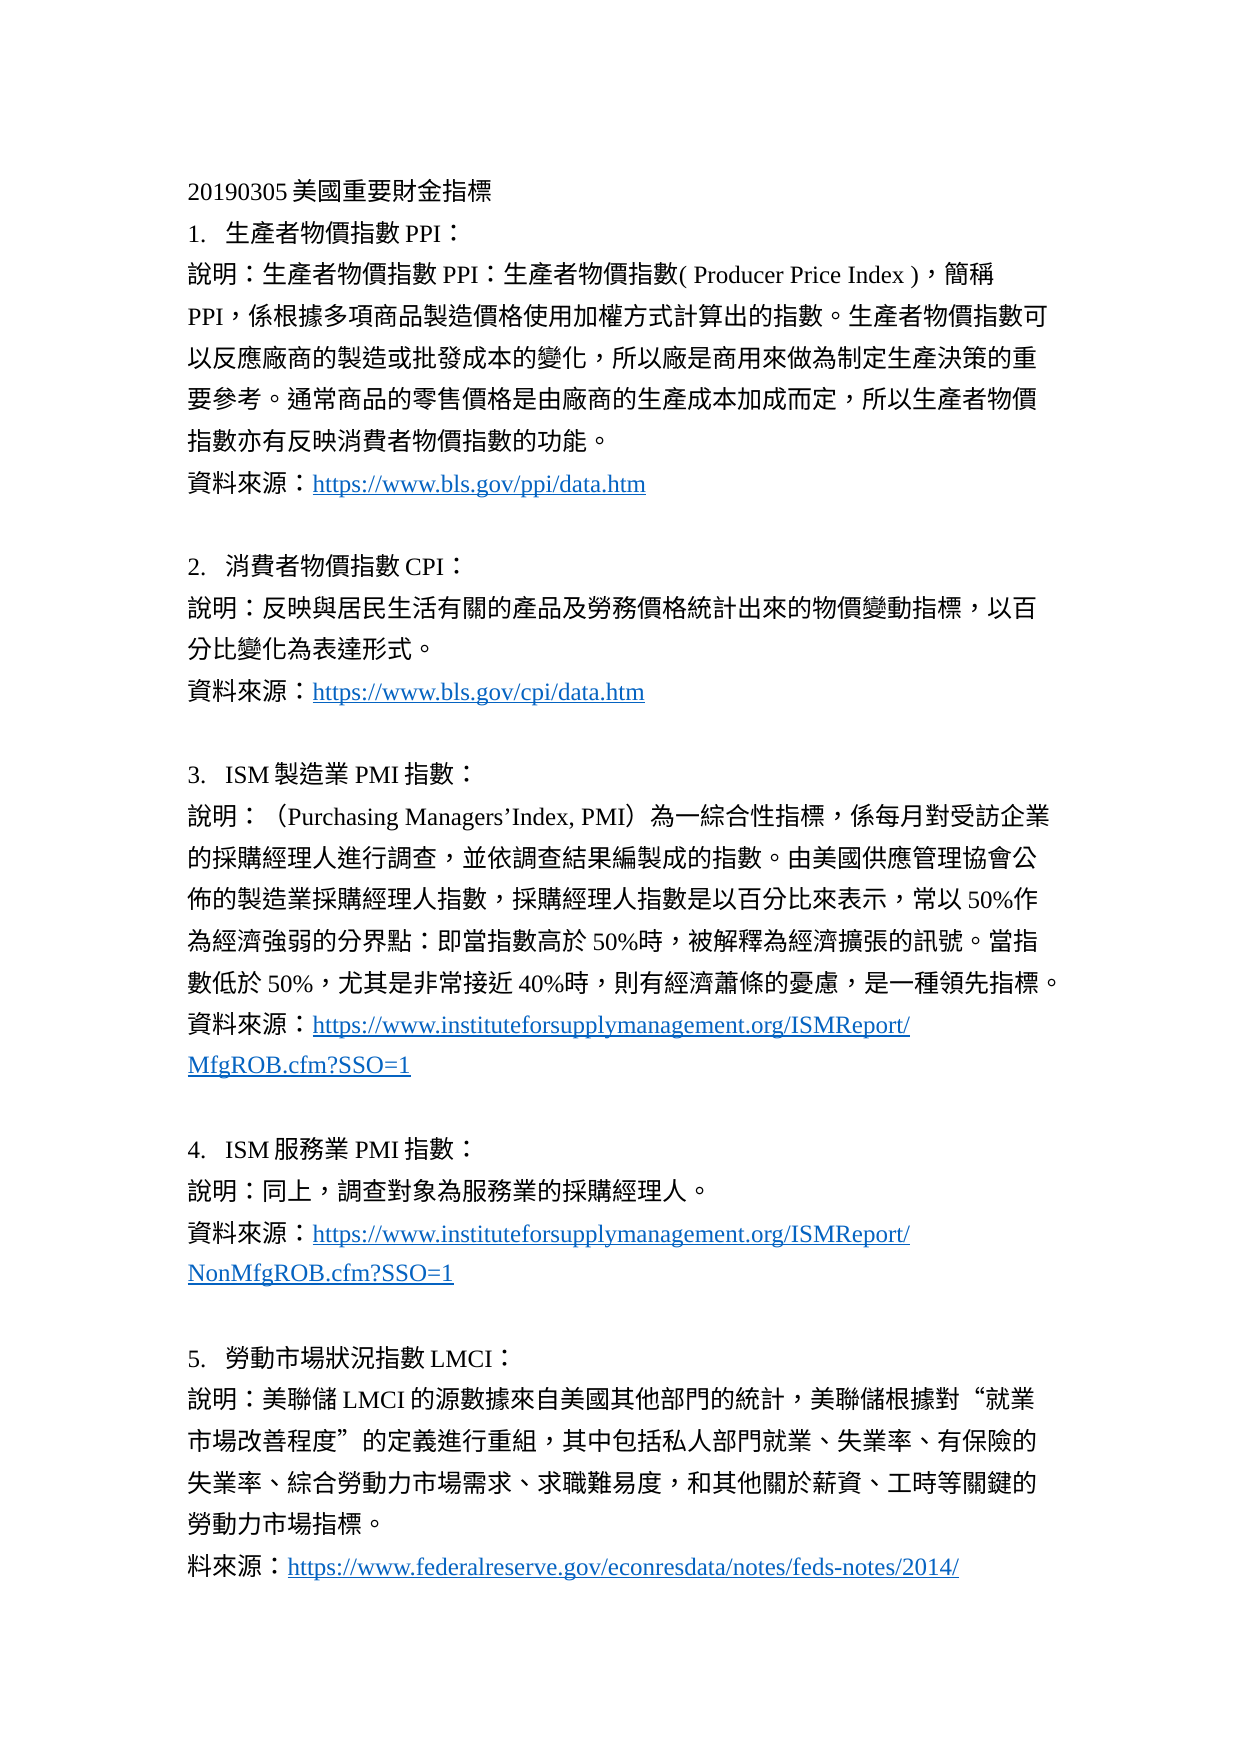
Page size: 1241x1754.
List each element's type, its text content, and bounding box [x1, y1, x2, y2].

list ISM服務業PMI指數： [187, 1127, 1053, 1169]
text 說明：反映與居民生活有關的產品及勞務價格統計出來的物價變動指標，以百分比變化為表達形式。 [187, 585, 1053, 669]
text 資料來源：https://www.bls.gov/cpi/data.htm [187, 669, 1053, 710]
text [187, 1544, 1053, 1585]
list 勞動市場狀況指數LMCI： [187, 1335, 1053, 1377]
text 說明：美聯儲LMCI的源數據來自美國其他部門的統計，美聯儲根據對“就業市場改善程度”的定義進行重組，其中包括私人部門就業、失業率、有保險的失業率、綜合勞動力市場需求、求職難易度，和其他關於薪資、工時等關鍵的勞動力市場指標。 [187, 1377, 1053, 1544]
text 資料來源：https://www.bls.gov/ppi/data.htm [187, 460, 1053, 502]
text 說明：生產者物價指數PPI：生產者物價指數( Producer Price Index )，簡稱PPI，係根據多項商品製造價格使用加權方式計算出的指數。生產者物價指數可以反應廠商的製造或批發成本的變化，所以廠是商用來做為制定生產決策的重要參考。通常商品的零售價格是由廠商的生產成本加成而定，所以生產者物價指數亦有反映消費者物價指數的功能。 [187, 252, 1053, 460]
text 資料來源：https://www.instituteforsupplymanagement.org/ISMReport/NonMfgROB.cfm?SSO=1 [187, 1210, 1053, 1294]
list 生產者物價指數PPI： [187, 210, 1053, 252]
text 說明：（Purchasing Managers’Index, PMI）為一綜合性指標，係每月對受訪企業的採購經理人進行調查，並依調查結果編製成的指數。由美國供應管理協會公佈的製造業採購經理人指數，採購經理人指數是以百分比來表示，常以50%作為經濟強弱的分界點：即當指數高於50%時，被解釋為經濟擴張的訊號。當指數低於50%，尤其是非常接近40%時，則有經濟蕭條的憂慮，是一種領先指標。 [187, 794, 1053, 1002]
text 說明：同上，調查對象為服務業的採購經理人。 [187, 1169, 1053, 1210]
list 消費者物價指數CPI： [187, 544, 1053, 585]
list ISM製造業PMI指數： [187, 752, 1053, 794]
text 資料來源：https://www.instituteforsupplymanagement.org/ISMReport/MfgROB.cfm?SSO=1 [187, 1002, 1053, 1085]
text 20190305美國重要財金指標 [187, 169, 1053, 210]
